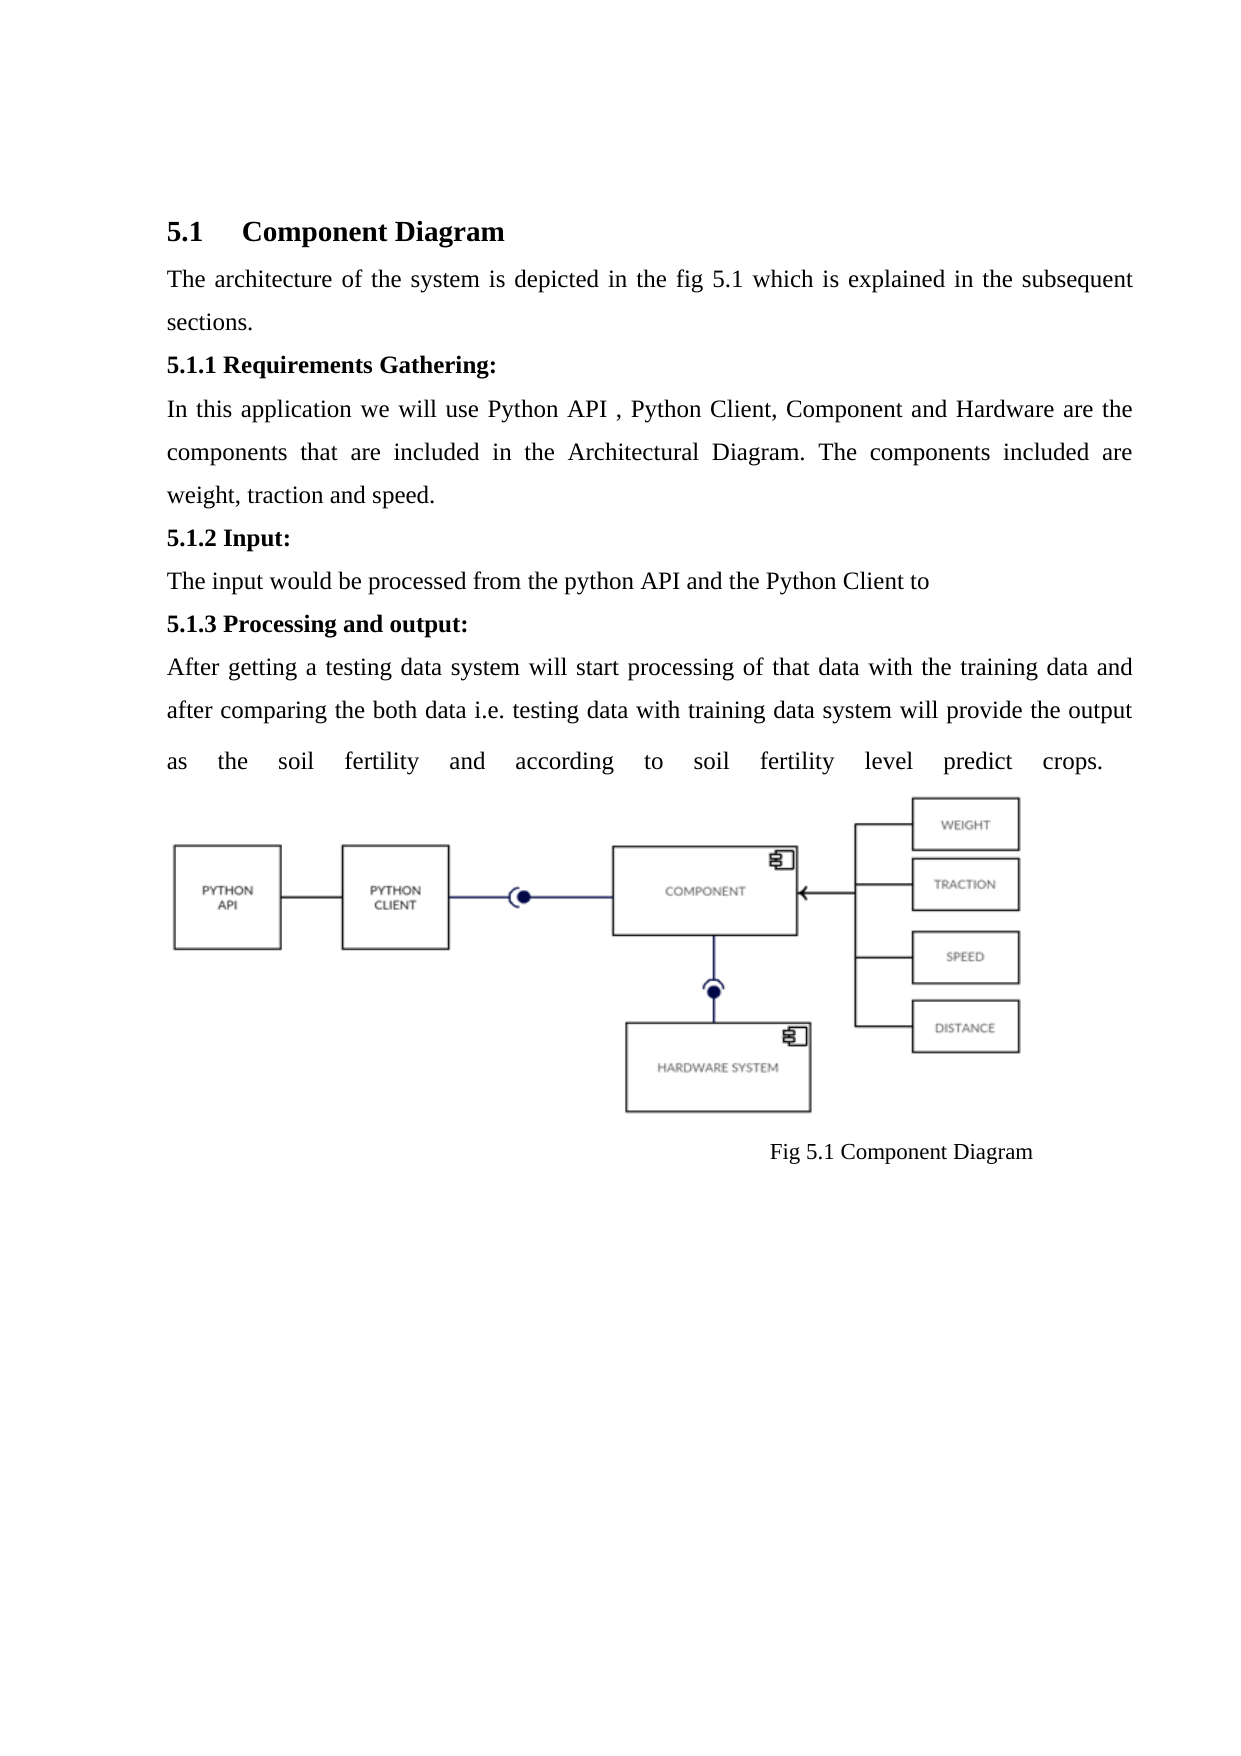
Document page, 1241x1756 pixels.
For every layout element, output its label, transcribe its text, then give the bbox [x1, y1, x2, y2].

subtitle The architecture of the system is depicted in the fig 5.1 which is explained in the subsequent sections. [167, 264, 1134, 336]
text Fig 5.1 Component Diagram [467, 1138, 1134, 1165]
picture [166, 790, 1028, 1126]
text 5.1.1 Requirements Gathering: [167, 351, 1134, 379]
text 5.1.3 Processing and output: [167, 609, 1134, 638]
subtitle Component Diagram [167, 214, 1134, 247]
text 5.1.2 Input: [167, 523, 1134, 552]
text In this application we will use Python API , Python Client, Component and Hardware are the components that are included in the Architectural Diagram. The components included are weight, traction and speed. [167, 394, 1134, 509]
text The input would be processed from the python API and the Python Client to [167, 566, 1134, 595]
